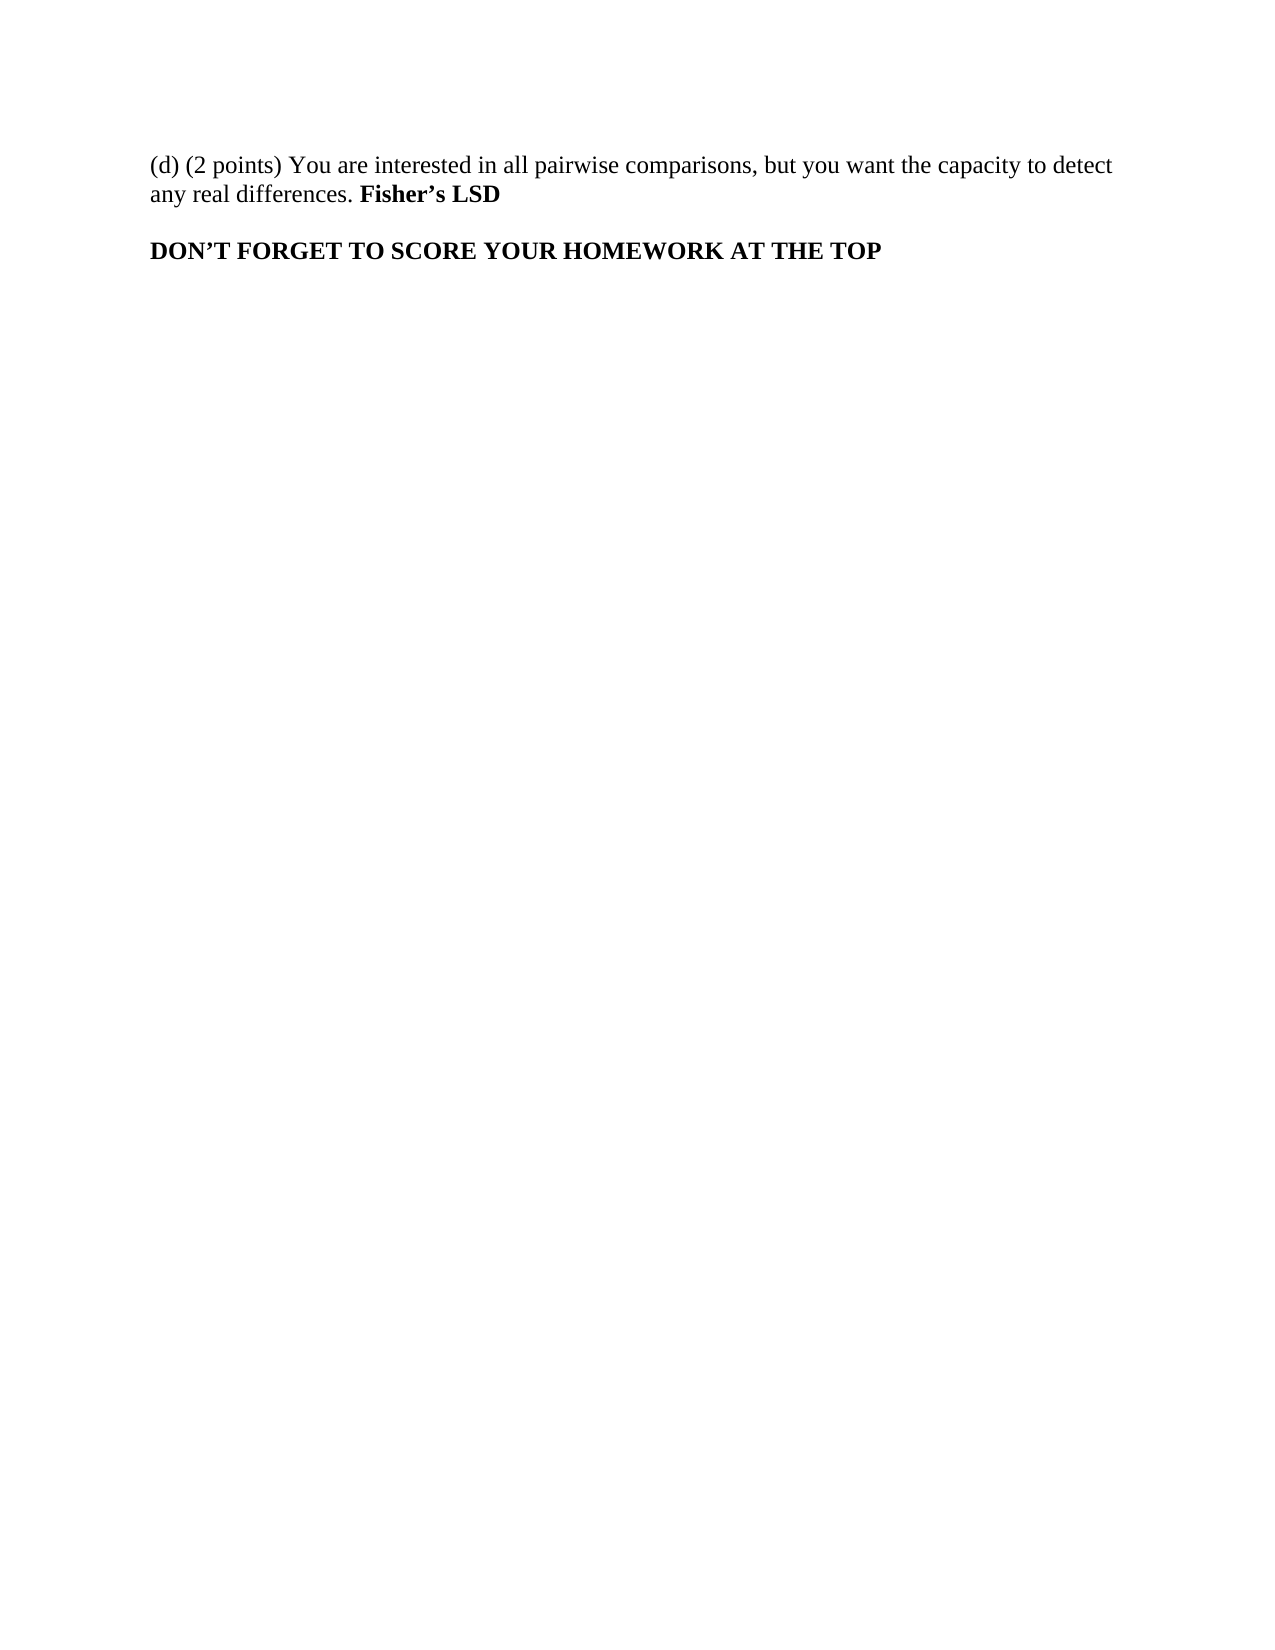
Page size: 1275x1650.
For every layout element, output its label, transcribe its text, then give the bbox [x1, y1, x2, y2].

text DON’T FORGET TO SCORE YOUR HOMEWORK AT THE TOP [150, 236, 1125, 265]
text (d) (2 points) You are interested in all pairwise comparisons, but you want the capacity to detect any real differences. Fisher’s LSD [150, 150, 1125, 207]
